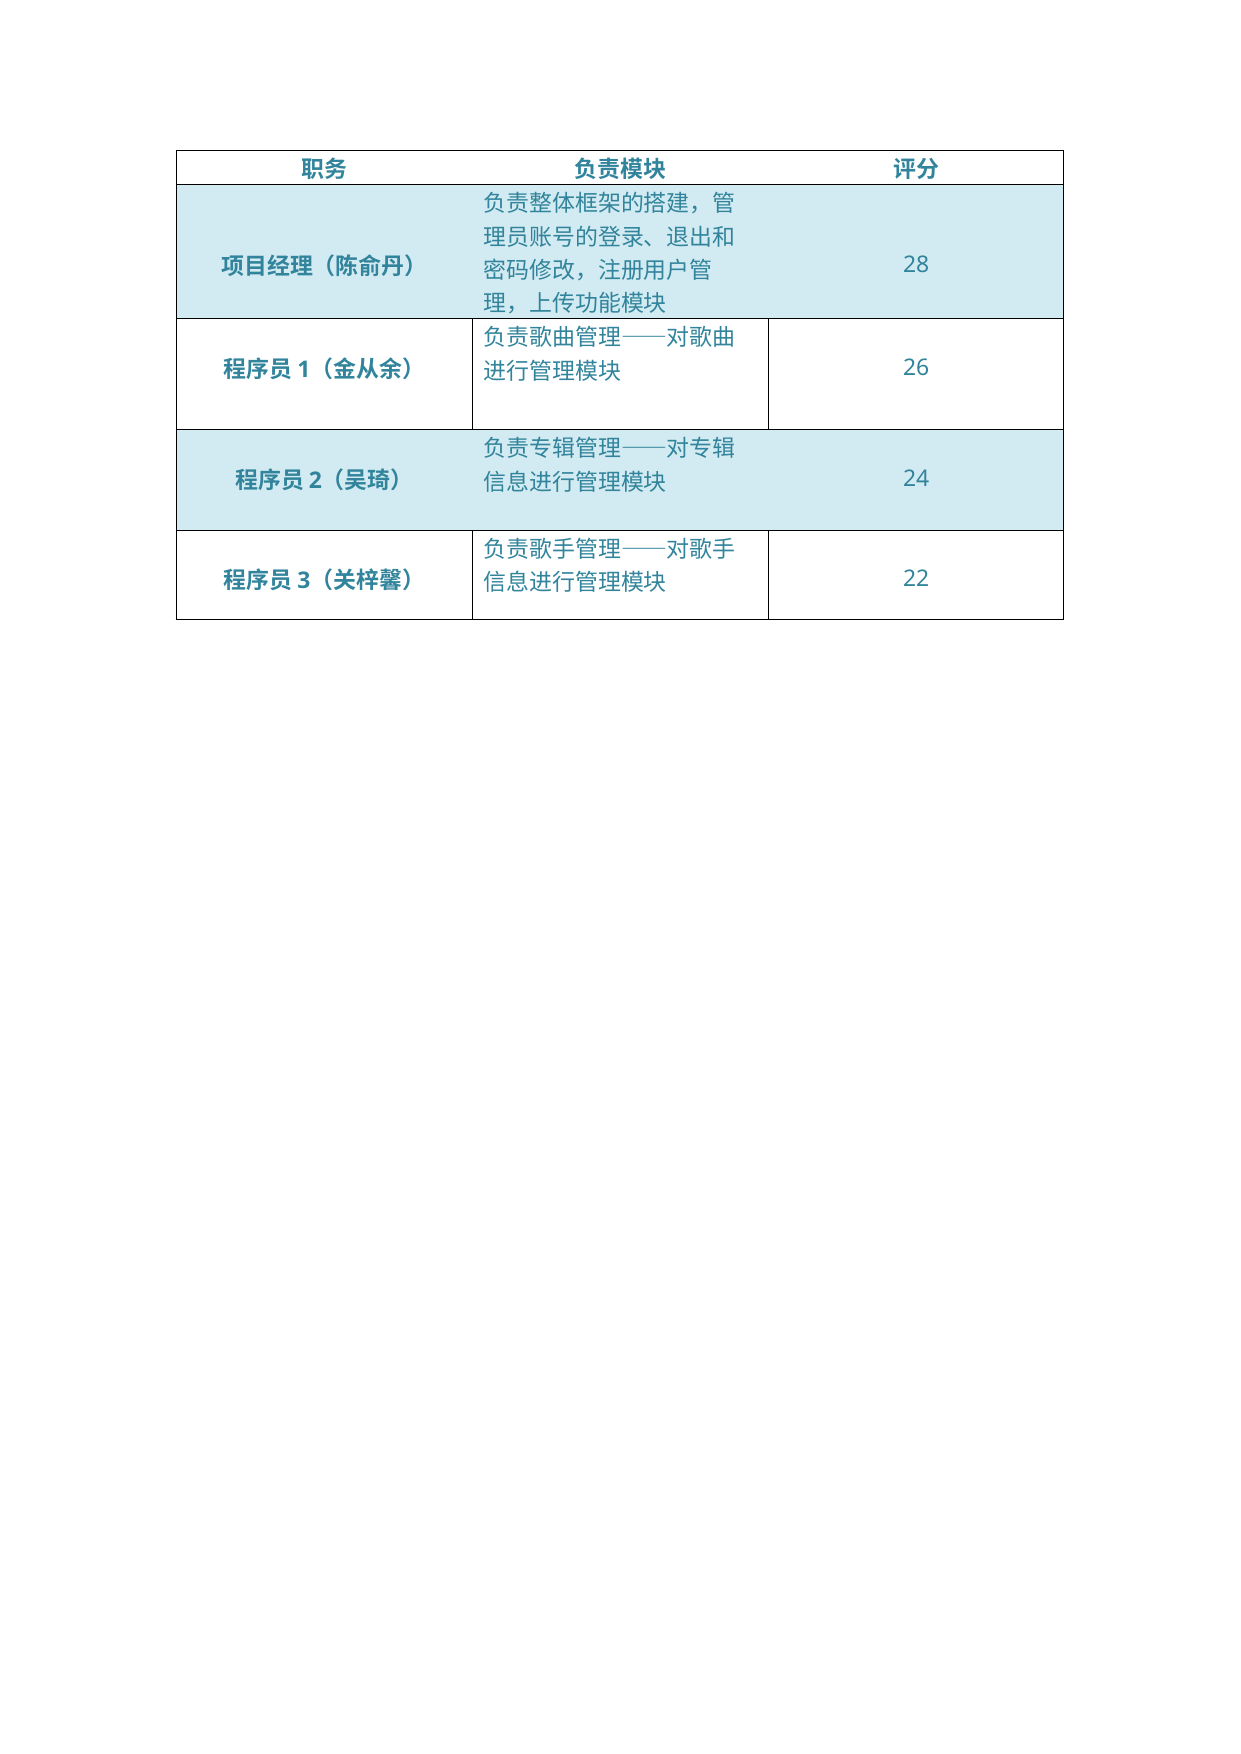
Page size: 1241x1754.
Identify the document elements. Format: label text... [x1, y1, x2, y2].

table_header 职务 [177, 151, 472, 184]
table_cell 项目经理（陈俞丹） [177, 185, 472, 318]
table_header 负责模块 [472, 151, 768, 184]
table_cell 负责专辑管理——对专辑信息进行管理模块 [472, 430, 768, 530]
table_cell 负责歌曲管理——对歌曲进行管理模块 [473, 319, 768, 429]
table_cell 负责歌手管理——对歌手信息进行管理模块 [473, 531, 768, 619]
table_cell 程序员1（金从余） [177, 319, 472, 429]
table_header 评分 [768, 151, 1063, 184]
table_cell 24 [768, 430, 1063, 530]
table_cell 22 [769, 531, 1063, 619]
table_cell 负责整体框架的搭建，管理员账号的登录、退出和密码修改，注册用户管理，上传功能模块 [472, 185, 768, 318]
table_cell 28 [768, 185, 1063, 318]
table_cell 程序员2（吴琦） [177, 430, 472, 530]
table_cell 程序员3（关梓馨） [177, 531, 472, 619]
table_cell 26 [769, 319, 1063, 429]
